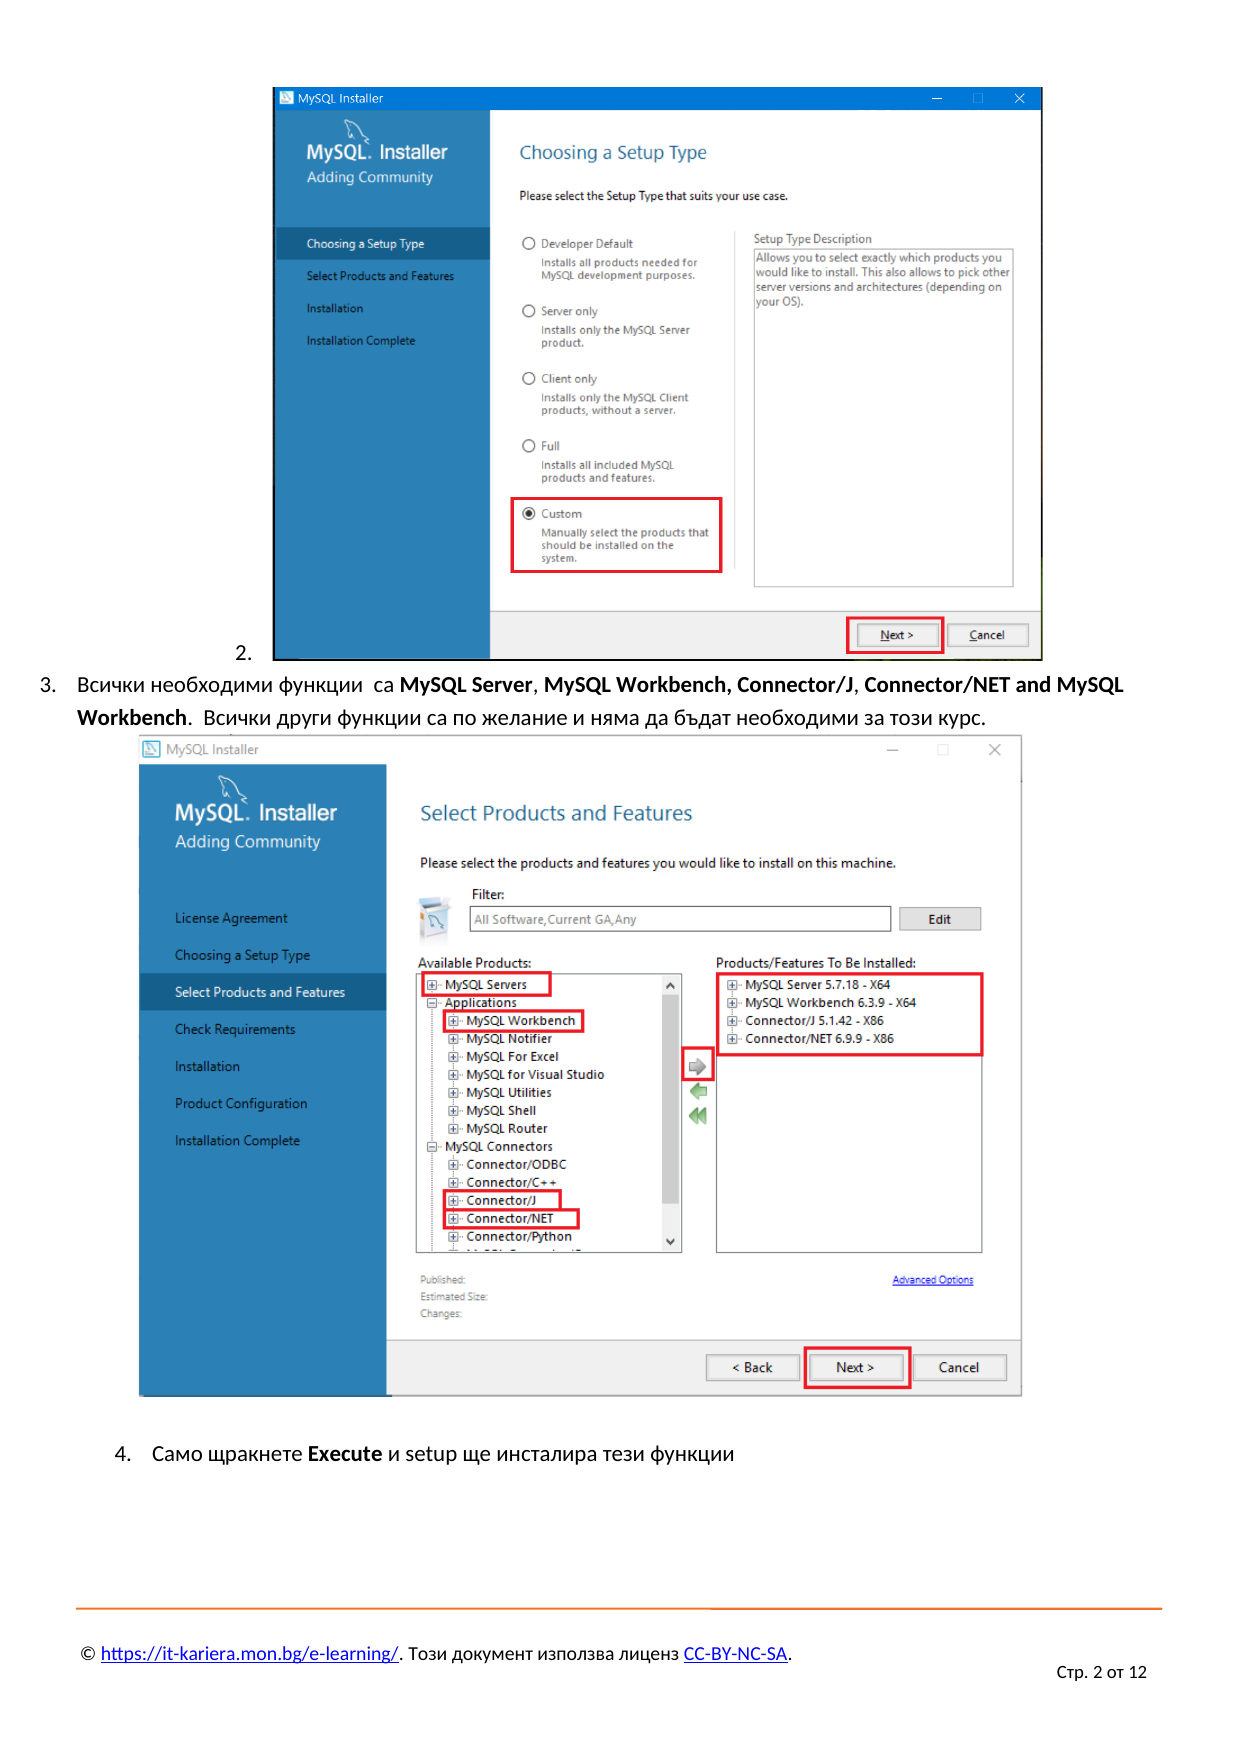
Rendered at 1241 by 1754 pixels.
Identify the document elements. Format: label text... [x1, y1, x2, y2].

list Само щракнете Execute и setup ще инсталира тези функции [114, 1439, 1163, 1467]
picture [138, 734, 1023, 1397]
picture [272, 87, 1043, 661]
